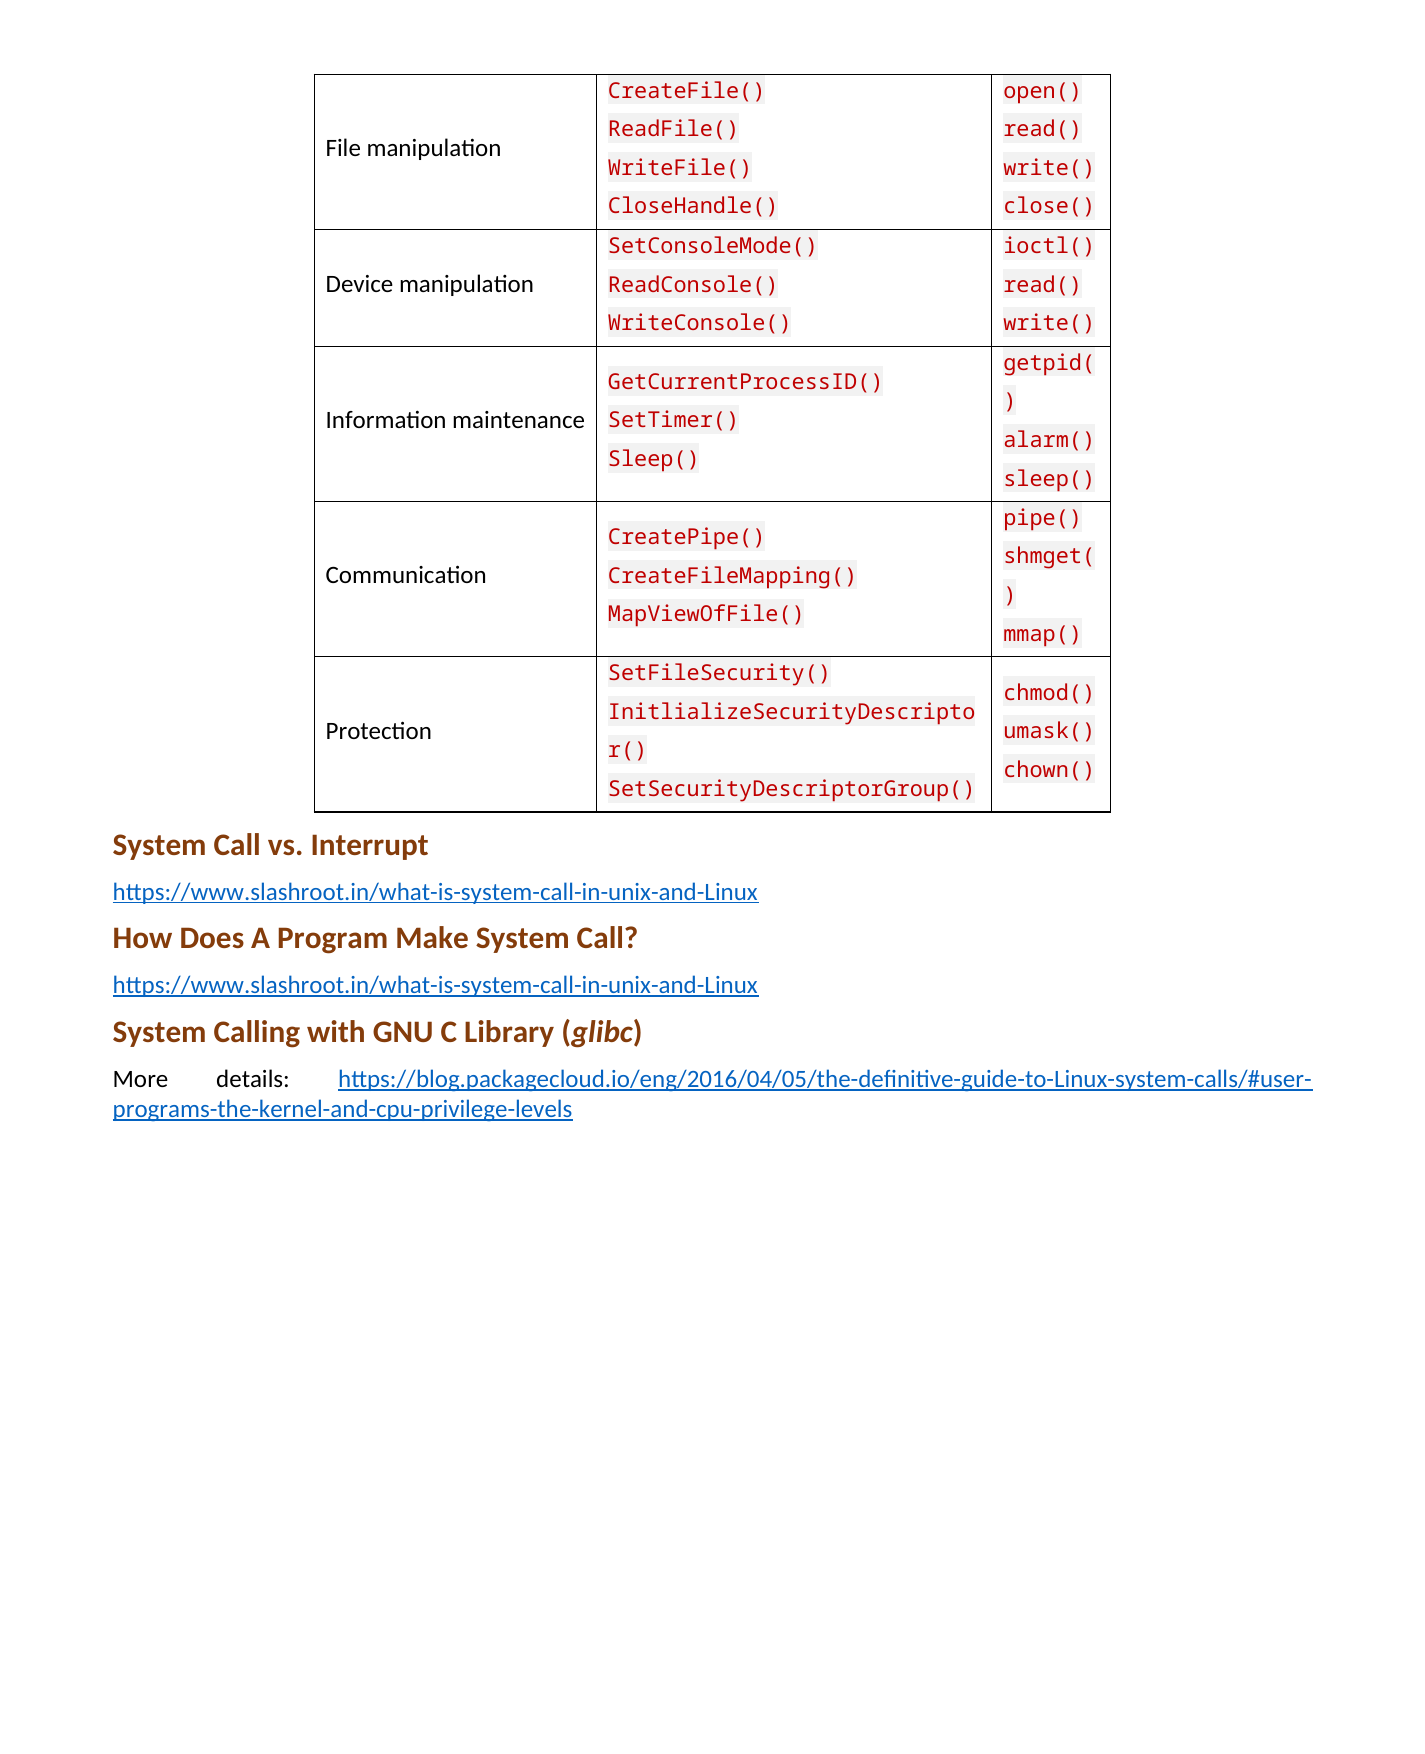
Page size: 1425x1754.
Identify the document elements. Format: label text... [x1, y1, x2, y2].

table_cell Protection [315, 657, 596, 811]
table_cell SetConsoleMode() ReadConsole() WriteConsole() [597, 230, 991, 346]
table_cell File manipulation [315, 75, 596, 229]
table_cell open() read() write() close() [992, 75, 1110, 229]
text More details: https://blog.packagecloud.io/eng/2016/04/05/the-definitive-guide-to-Linux-system-calls/#user-programs-the-kernel-and-cpu-privilege-levels [112, 1063, 1312, 1124]
subtitle How Does A Program Make System Call? [112, 919, 1312, 957]
table_cell CreateFile() ReadFile() WriteFile() CloseHandle() [597, 75, 991, 229]
table_cell Device manipulation [315, 230, 596, 346]
table_cell Communication [315, 502, 596, 656]
table_cell getpid() alarm() sleep() [992, 347, 1110, 501]
text https://www.slashroot.in/what-is-system-call-in-unix-and-Linux [112, 969, 1312, 1000]
subtitle System Call vs. Interrupt [112, 825, 1312, 863]
table_cell Information maintenance [315, 347, 596, 501]
table_cell SetFileSecurity() InitlializeSecurityDescriptor() SetSecurityDescriptorGroup() [597, 657, 991, 811]
table_cell chmod() umask() chown() [992, 657, 1110, 811]
table_cell pipe() shmget() mmap() [992, 502, 1110, 656]
table_cell GetCurrentProcessID() SetTimer() Sleep() [597, 347, 991, 501]
table_cell ioctl() read() write() [992, 230, 1110, 346]
subtitle System Calling with GNU C Library (glibc) [112, 1012, 1312, 1050]
table_cell CreatePipe() CreateFileMapping() MapViewOfFile() [597, 502, 991, 656]
text https://www.slashroot.in/what-is-system-call-in-unix-and-Linux [112, 876, 1312, 906]
